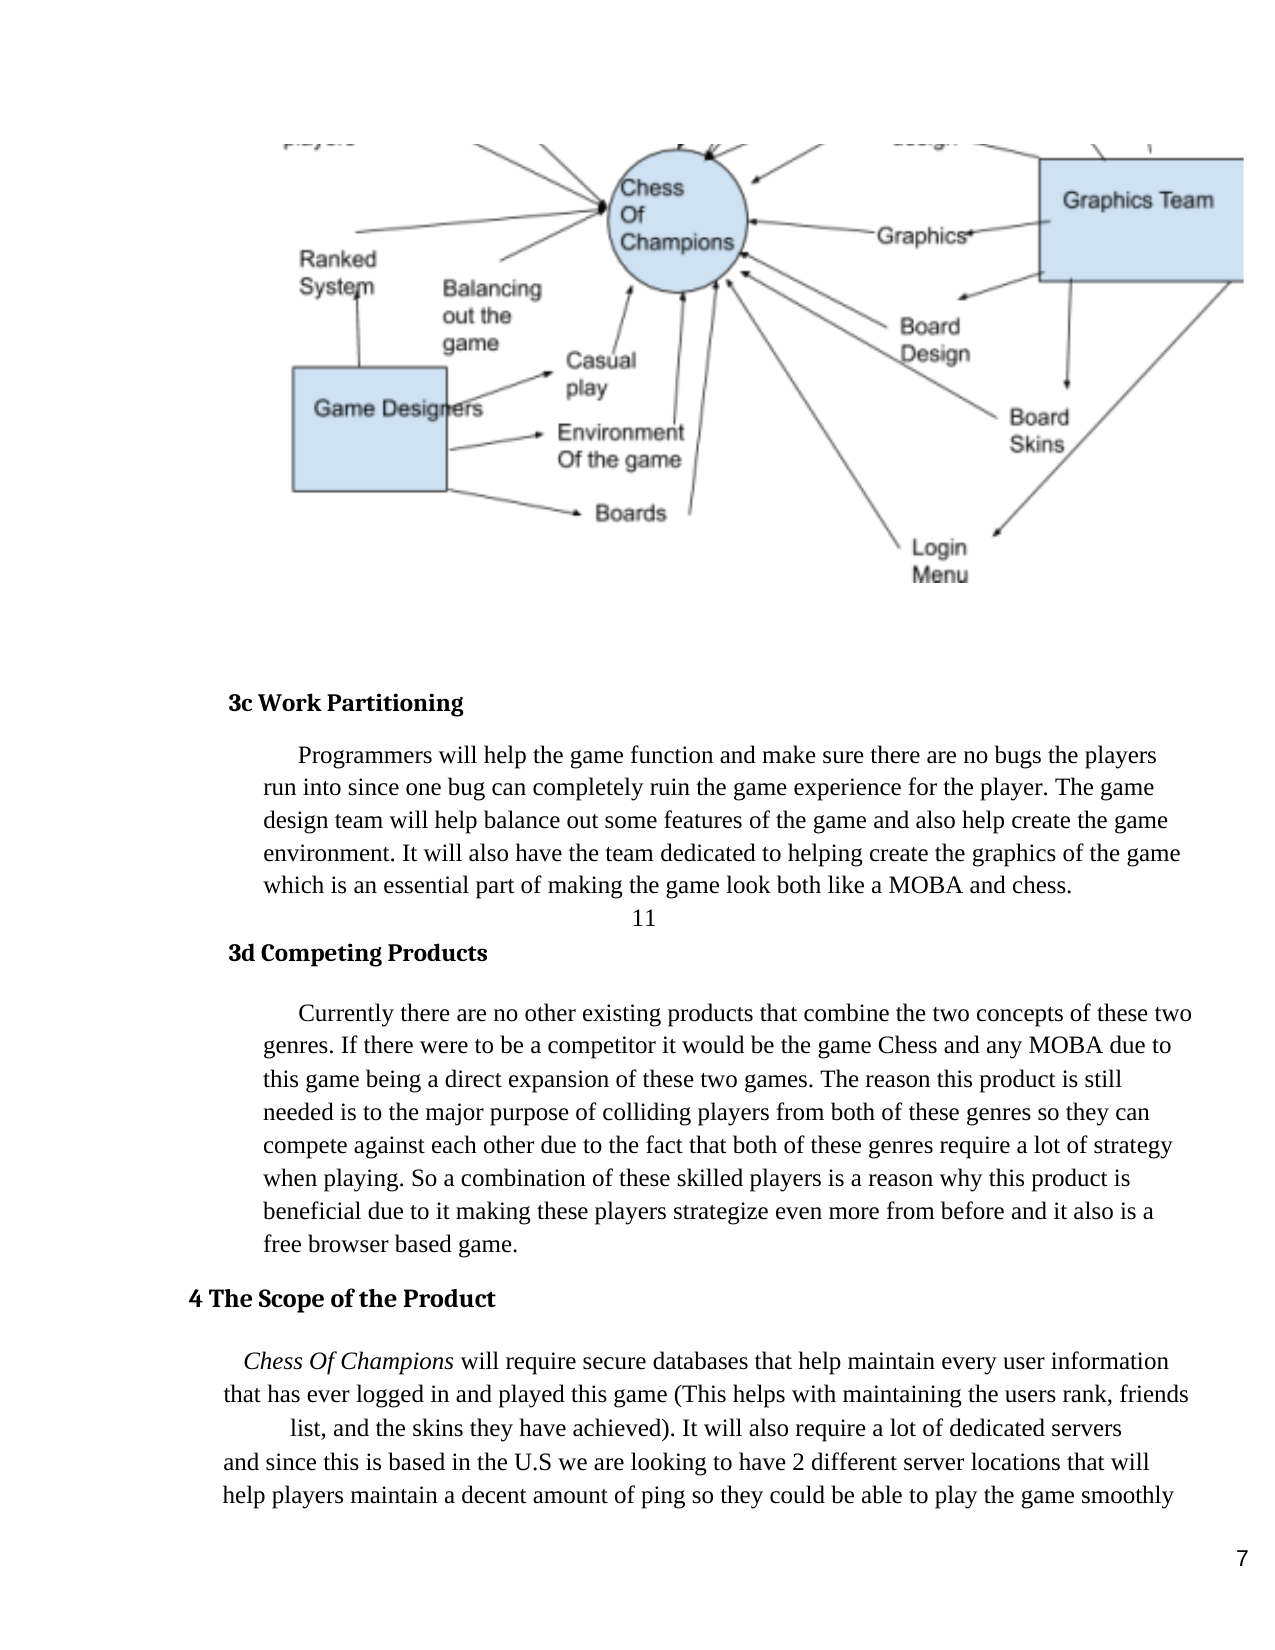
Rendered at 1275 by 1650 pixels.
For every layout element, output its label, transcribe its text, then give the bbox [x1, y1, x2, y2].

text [222, 1447, 1177, 1509]
text 3d Competing Products [228, 939, 1248, 967]
picture [271, 144, 1244, 583]
text 4 The Scope of the Product [188, 1284, 1248, 1314]
text Chess Of Champions will require secure databases that help maintain every user information that has ever logged in and played this game (This helps with maintaining the users rank, friends list, and the skins they have achieved). It will also require a lot of dedicated servers [222, 1346, 1190, 1442]
text Programmers will help the game function and make sure there are no bugs the players run into since one bug can completely ruin the game experience for the player. The game design team will help balance out some features of the game and also help create the game environment. It will also have the team dedicated to helping create the graphics of the game which is an essential part of making the game look both like a MOBA and chess. [263, 740, 1183, 899]
text 11 [631, 903, 1248, 932]
text Currently there are no other existing products that combine the two concepts of these two genres. If there were to be a competitor it would be the game Chess and any MOBA due to this game being a direct expansion of these two games. The reason this product is still needed is to the major purpose of colliding players from both of these genres so they can compete against each other due to the fact that both of these genres require a lot of strategy when playing. So a combination of these skilled players is a reason why this product is beneficial due to it making these players strategize even more from before and it also is a free browser based game. [263, 998, 1195, 1257]
